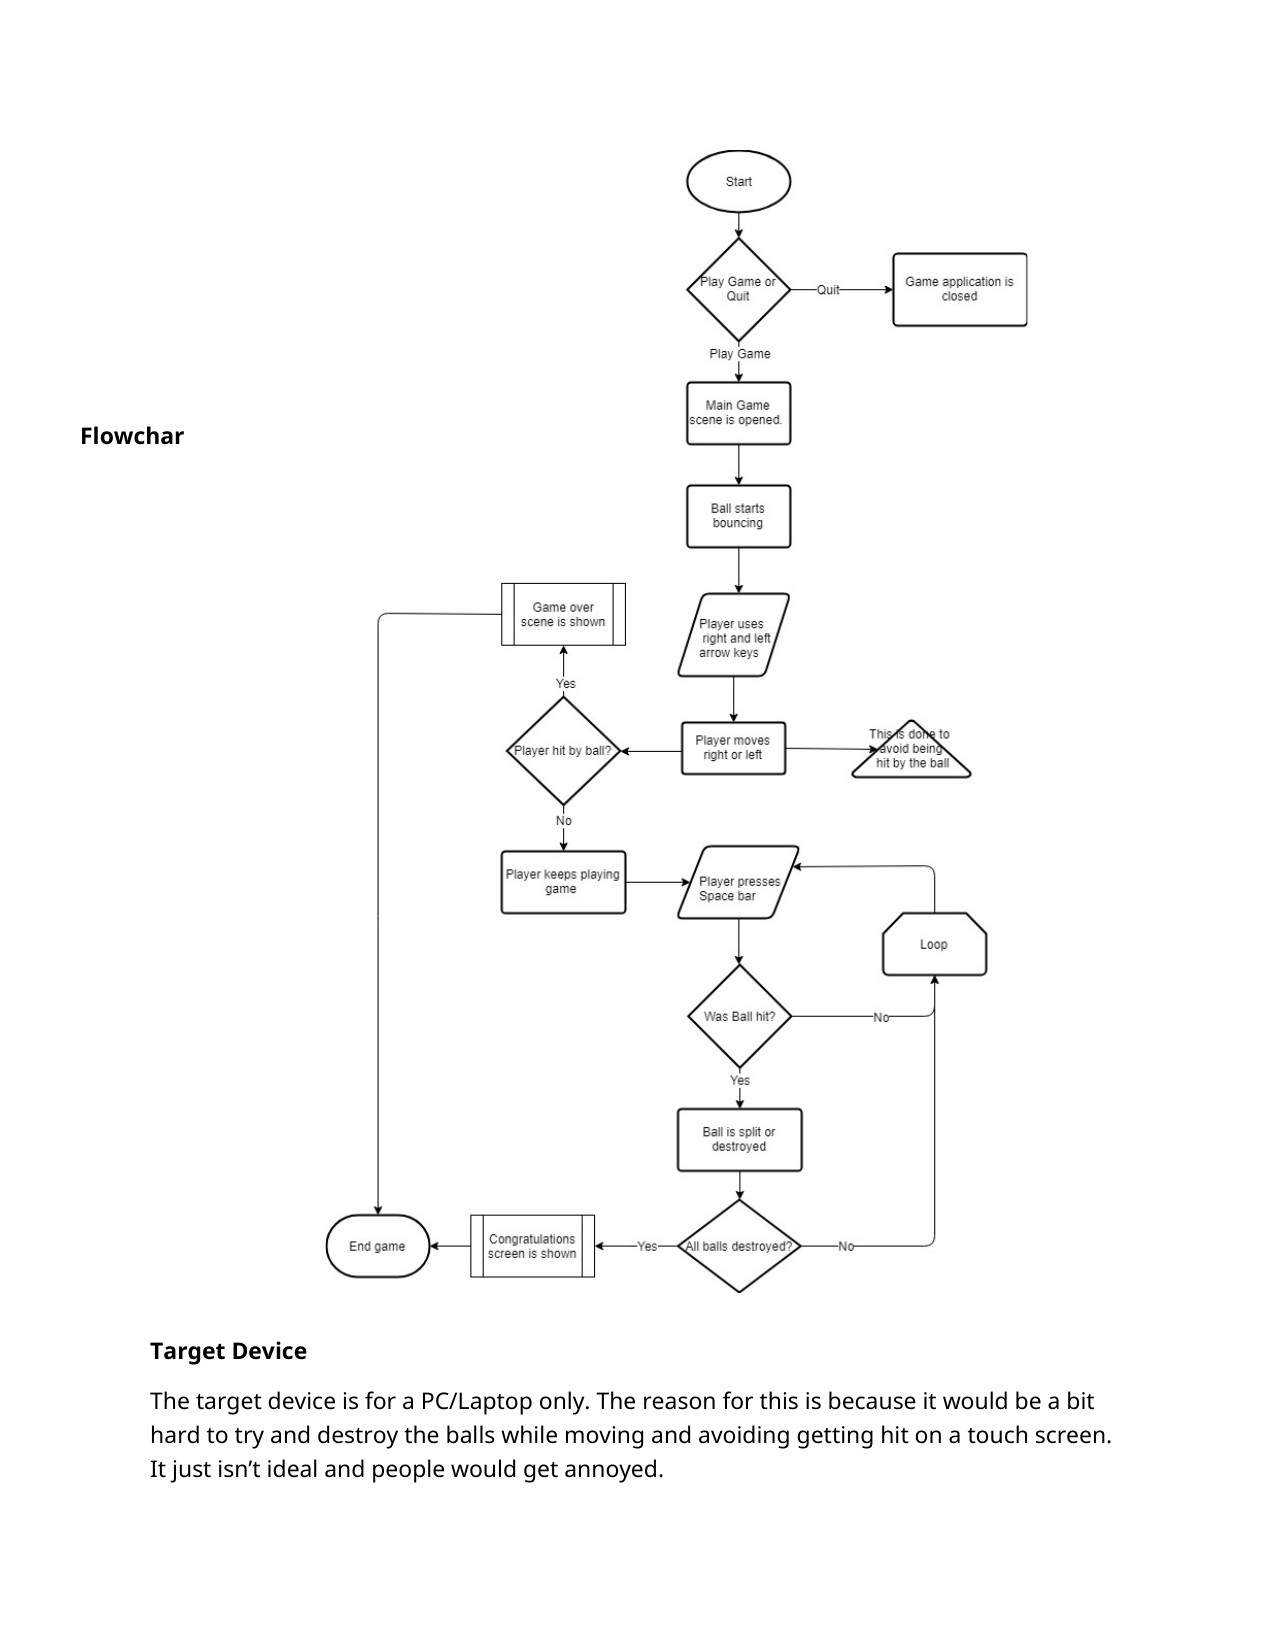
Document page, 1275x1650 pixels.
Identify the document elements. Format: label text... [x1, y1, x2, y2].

picture [325, 150, 1028, 1293]
text Target Device [150, 1335, 1125, 1366]
text The target device is for a PC/Laptop only. The reason for this is because it would be a bit hard to try and destroy the balls while moving and avoiding getting hit on a touch screen. It just isn’t ideal and people would get annoyed. [150, 1385, 1125, 1484]
